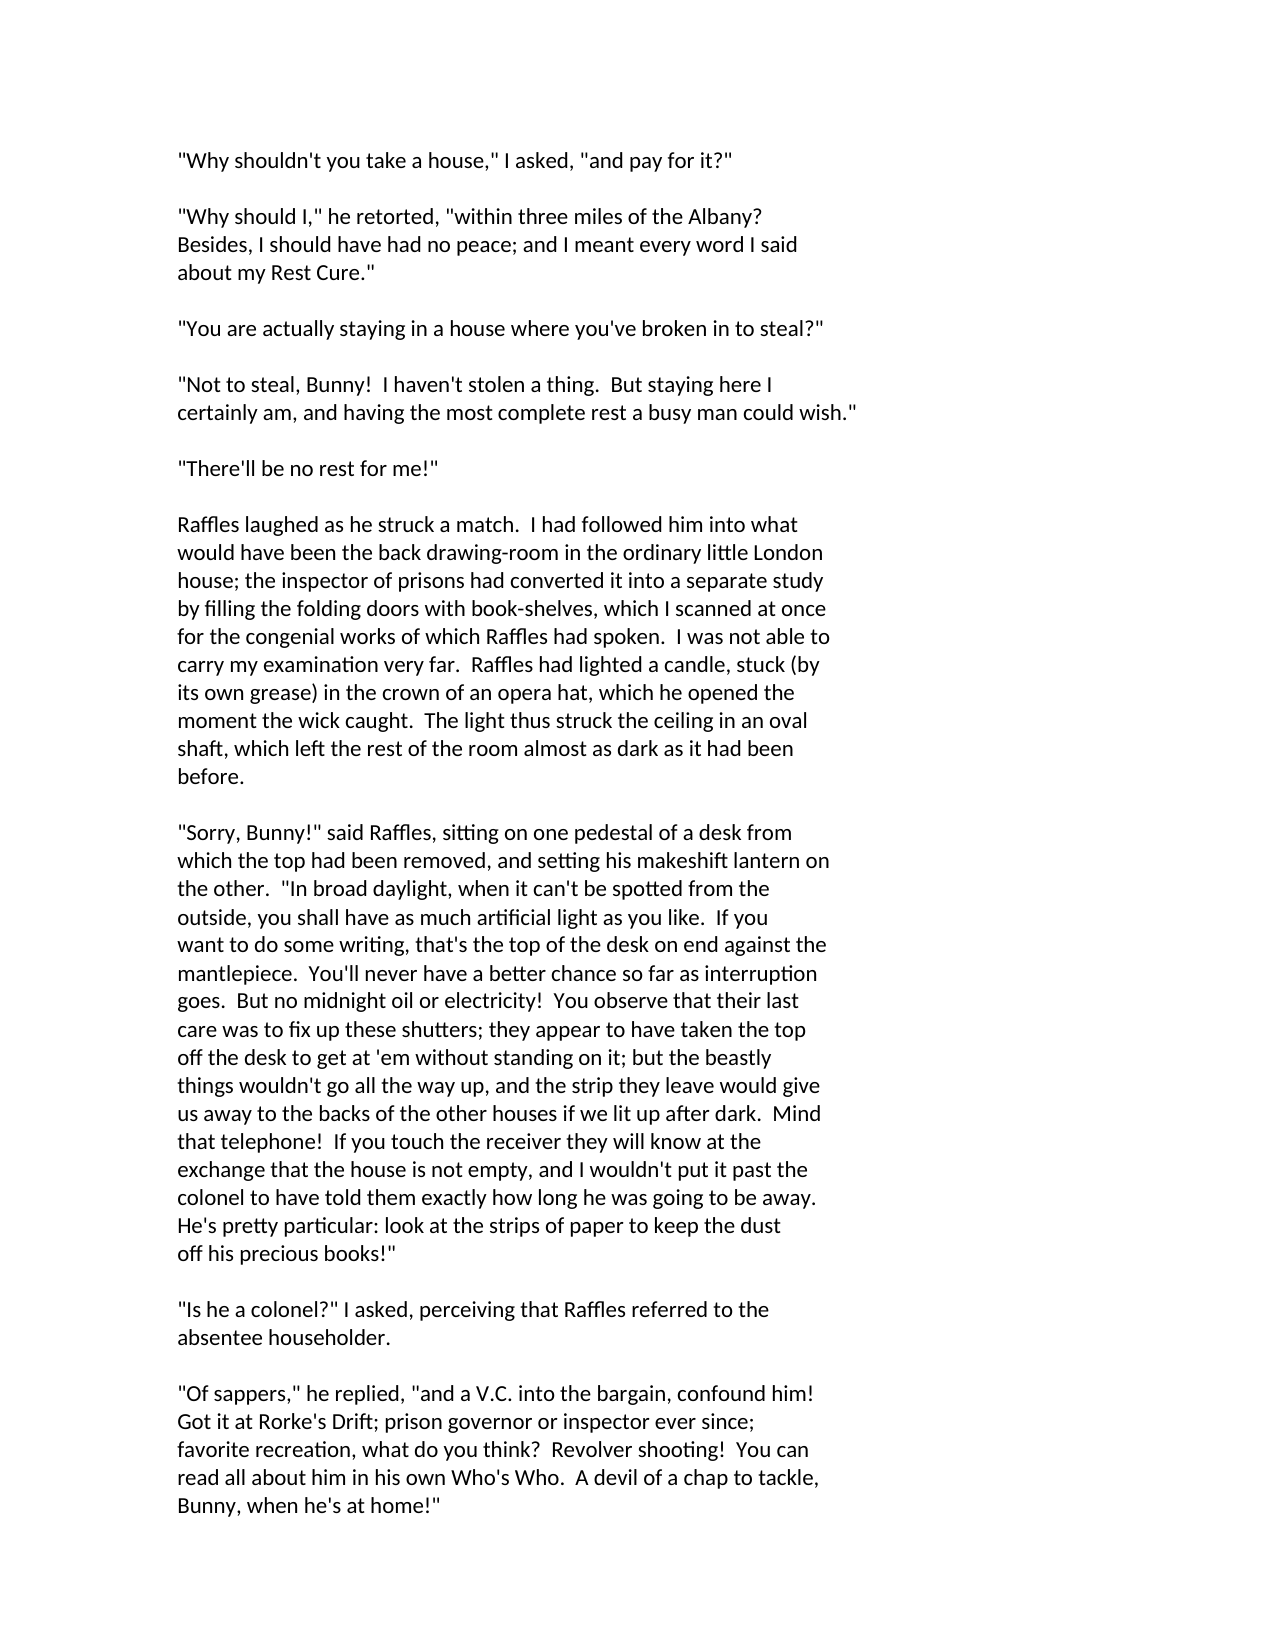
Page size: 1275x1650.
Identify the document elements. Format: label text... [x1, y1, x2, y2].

text things wouldn't go all the way up, and the strip they leave would give [177, 1071, 1186, 1099]
text "Not to steal, Bunny! I haven't stolen a thing. But staying here I [177, 370, 1186, 398]
text for the congenial works of which Raffles had spoken. I was not able to [177, 622, 1186, 650]
text "There'll be no rest for me!" [177, 454, 1186, 482]
text Besides, I should have had no peace; and I meant every word I said [177, 230, 1186, 258]
text house; the inspector of prisons had converted it into a separate study [177, 566, 1186, 594]
text us away to the backs of the other houses if we lit up after dark. Mind [177, 1099, 1186, 1127]
text read all about him in his own Who's Who. A devil of a chap to tackle, [177, 1463, 1186, 1491]
text goes. But no midnight oil or electricity! You observe that their last [177, 987, 1186, 1015]
text would have been the back drawing-room in the ordinary little London [177, 538, 1186, 566]
text Bunny, when he's at home!" [177, 1491, 1186, 1519]
text He's pretty particular: look at the strips of paper to keep the dust [177, 1211, 1186, 1239]
text favorite recreation, what do you think? Revolver shooting! You can [177, 1435, 1186, 1463]
text colonel to have told them exactly how long he was going to be away. [177, 1183, 1186, 1211]
text "Of sappers," he replied, "and a V.C. into the bargain, confound him! [177, 1379, 1186, 1407]
text moment the wick caught. The light thus struck the ceiling in an oval [177, 706, 1186, 734]
text mantlepiece. You'll never have a better chance so far as interruption [177, 959, 1186, 987]
text off the desk to get at 'em without standing on it; but the beastly [177, 1043, 1186, 1071]
text before. [177, 762, 1186, 791]
text about my Rest Cure." [177, 258, 1186, 286]
text by filling the folding doors with book-shelves, which I scanned at once [177, 594, 1186, 622]
text "Why should I," he retorted, "within three miles of the Albany? [177, 202, 1186, 230]
text care was to fix up these shutters; they appear to have taken the top [177, 1015, 1186, 1043]
text that telephone! If you touch the receiver they will know at the [177, 1127, 1186, 1155]
text absentee householder. [177, 1323, 1186, 1351]
text the other. "In broad daylight, when it can't be spotted from the [177, 874, 1186, 903]
text "You are actually staying in a house where you've broken in to steal?" [177, 314, 1186, 342]
text "Sorry, Bunny!" said Raffles, sitting on one pedestal of a desk from [177, 818, 1186, 847]
text Got it at Rorke's Drift; prison governor or inspector ever since; [177, 1407, 1186, 1435]
text Raffles laughed as he struck a match. I had followed him into what [177, 510, 1186, 538]
text "Is he a colonel?" I asked, perceiving that Raffles referred to the [177, 1295, 1186, 1323]
text want to do some writing, that's the top of the desk on end against the [177, 931, 1186, 959]
text which the top had been removed, and setting his makeshift lantern on [177, 847, 1186, 874]
text shaft, which left the rest of the room almost as dark as it had been [177, 734, 1186, 762]
text exchange that the house is not empty, and I wouldn't put it past the [177, 1155, 1186, 1183]
text outside, you shall have as much artificial light as you like. If you [177, 903, 1186, 931]
text off his precious books!" [177, 1239, 1186, 1267]
text "Why shouldn't you take a house," I asked, "and pay for it?" [177, 146, 1186, 174]
text its own grease) in the crown of an opera hat, which he opened the [177, 678, 1186, 706]
text certainly am, and having the most complete rest a busy man could wish." [177, 398, 1186, 426]
text carry my examination very far. Raffles had lighted a candle, stuck (by [177, 650, 1186, 678]
